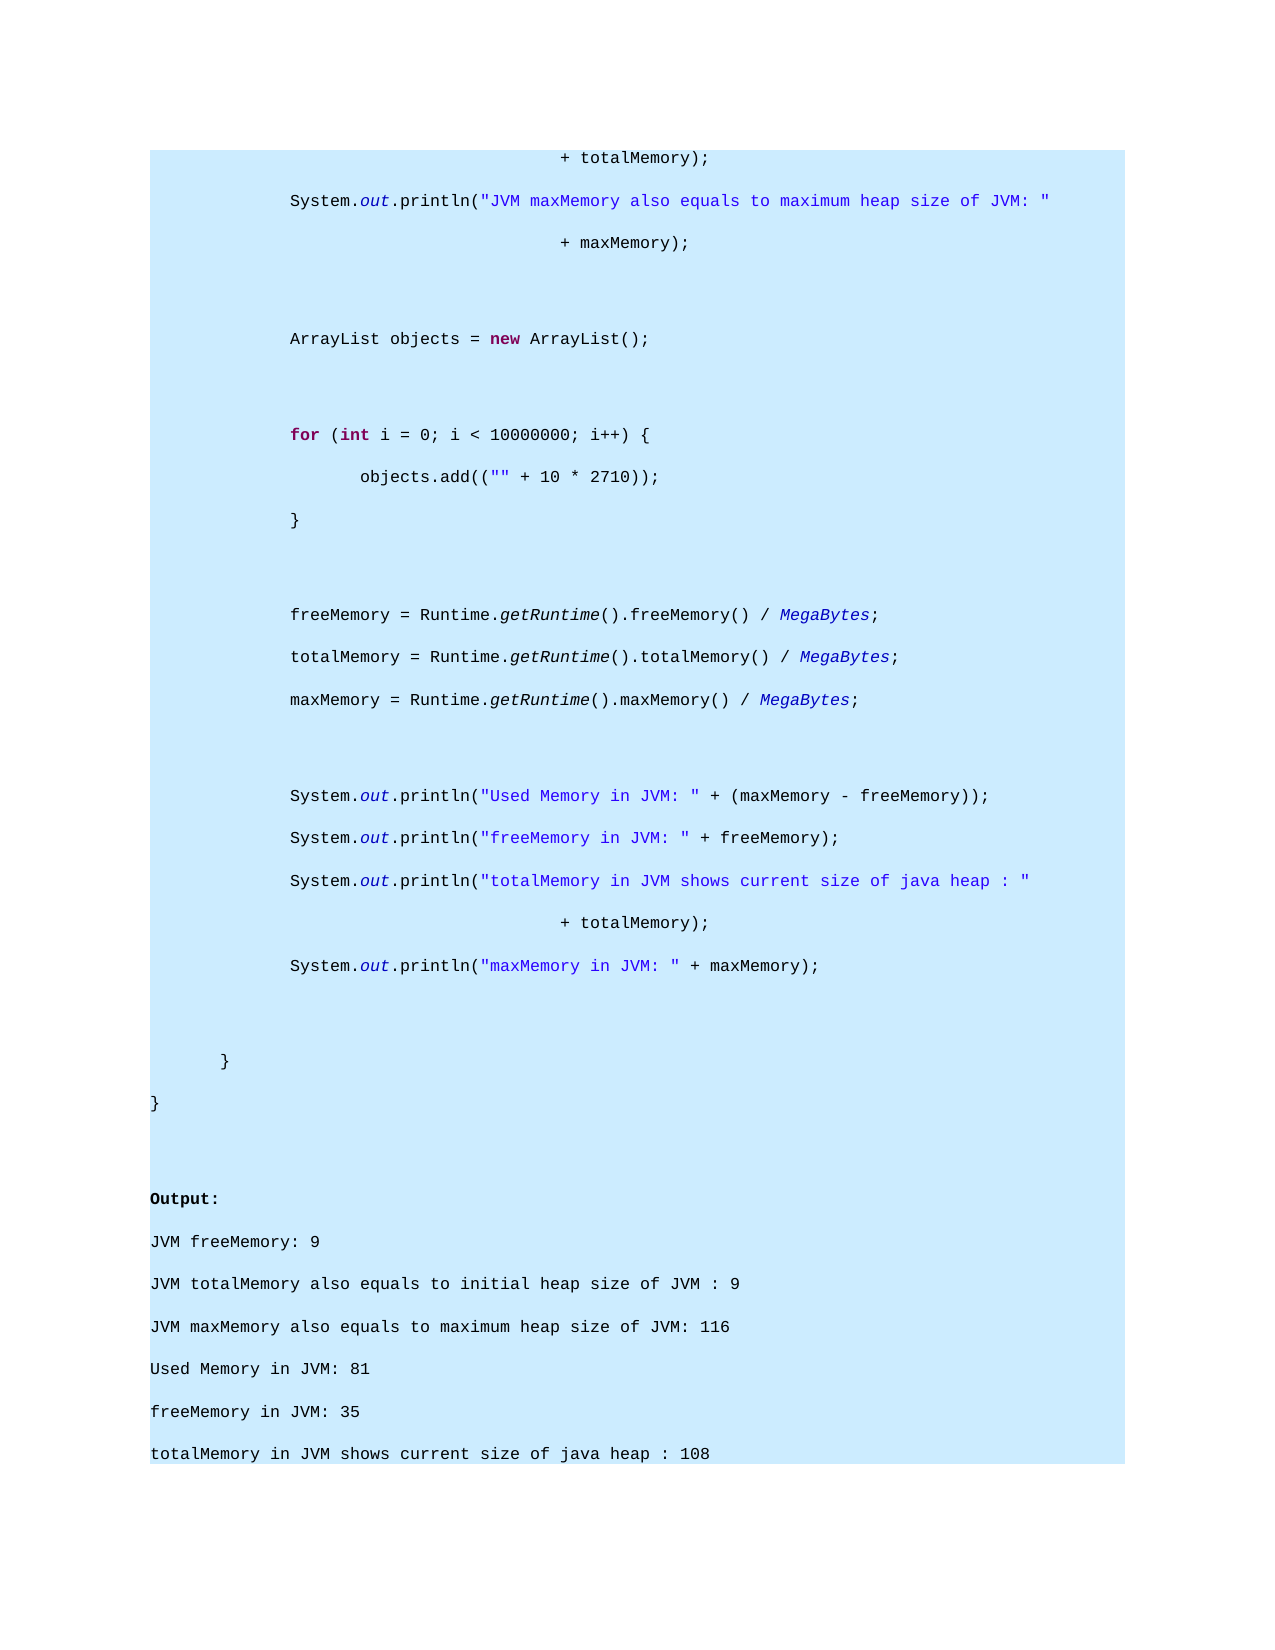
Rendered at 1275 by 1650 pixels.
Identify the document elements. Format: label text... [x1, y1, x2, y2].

text System.out.println("totalMemory in JVM shows current size of java heap : " [150, 872, 1125, 891]
text Output: [150, 1191, 1125, 1209]
text JVM maxMemory also equals to maximum heap size of JVM: 116 [150, 1318, 1125, 1337]
text + totalMemory); [150, 914, 1125, 933]
text objects.add(("" + 10 * 2710)); [150, 468, 1125, 487]
text JVM freeMemory: 9 [150, 1233, 1125, 1252]
text for (int i = 0; i < 10000000; i++) { [150, 426, 1125, 445]
text } [150, 1095, 1125, 1114]
text System.out.println("freeMemory in JVM: " + freeMemory); [150, 829, 1125, 848]
text } [150, 511, 1125, 530]
text System.out.println("JVM maxMemory also equals to maximum heap size of JVM: " [150, 192, 1125, 211]
text freeMemory = Runtime.getRuntime().freeMemory() / MegaBytes; [150, 607, 1125, 625]
text ArrayList objects = new ArrayList(); [150, 331, 1125, 349]
text Used Memory in JVM: 81 [150, 1361, 1125, 1379]
text totalMemory = Runtime.getRuntime().totalMemory() / MegaBytes; [150, 649, 1125, 668]
text + totalMemory); [150, 150, 1125, 169]
text + maxMemory); [150, 235, 1125, 254]
text freeMemory in JVM: 35 [150, 1403, 1125, 1422]
text System.out.println("Used Memory in JVM: " + (maxMemory - freeMemory)); [150, 787, 1125, 806]
text } [150, 1053, 1125, 1071]
text maxMemory = Runtime.getRuntime().maxMemory() / MegaBytes; [150, 692, 1125, 710]
text System.out.println("maxMemory in JVM: " + maxMemory); [150, 957, 1125, 976]
text totalMemory in JVM shows current size of java heap : 108 [150, 1446, 1125, 1464]
text JVM totalMemory also equals to initial heap size of JVM : 9 [150, 1276, 1125, 1294]
